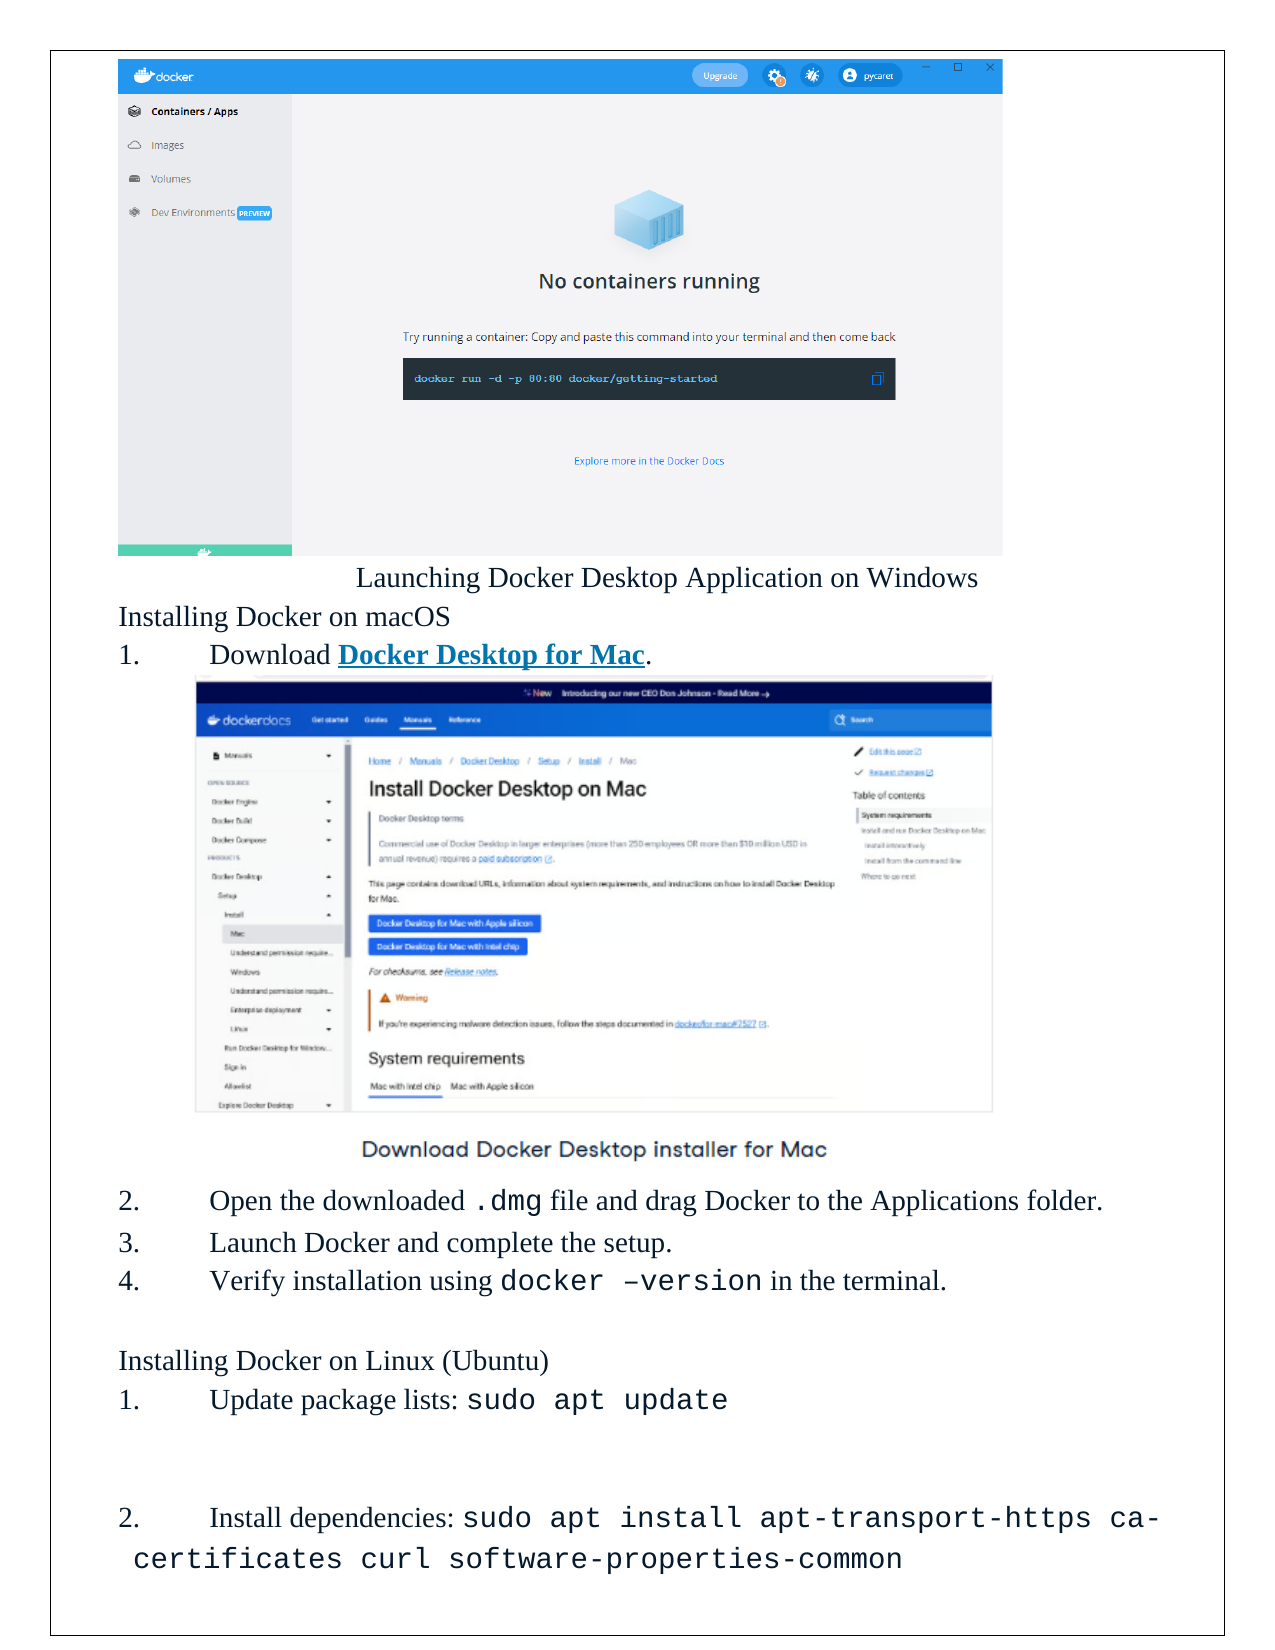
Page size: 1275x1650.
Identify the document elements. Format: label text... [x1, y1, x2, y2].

picture [118, 675, 1019, 1180]
list Install dependencies: sudo apt install apt-transport-https ca-certificates curl software-properties-common [118, 1500, 1216, 1577]
text Launching Docker Desktop Application on Windows [118, 560, 1216, 594]
list Open the downloaded .dmg file and drag Docker to the Applications folder. [118, 1183, 1216, 1219]
list Download Docker Desktop for Mac. [118, 637, 1216, 671]
subtitle Installing Docker on macOS [118, 599, 1216, 632]
list Launch Docker and complete the setup. [118, 1225, 1216, 1258]
picture [118, 59, 1003, 556]
list Update package lists: sudo apt update [118, 1382, 1216, 1418]
subtitle Installing Docker on Linux (Ubuntu) [118, 1343, 1216, 1377]
list Verify installation using docker –version in the terminal. [118, 1263, 1216, 1299]
